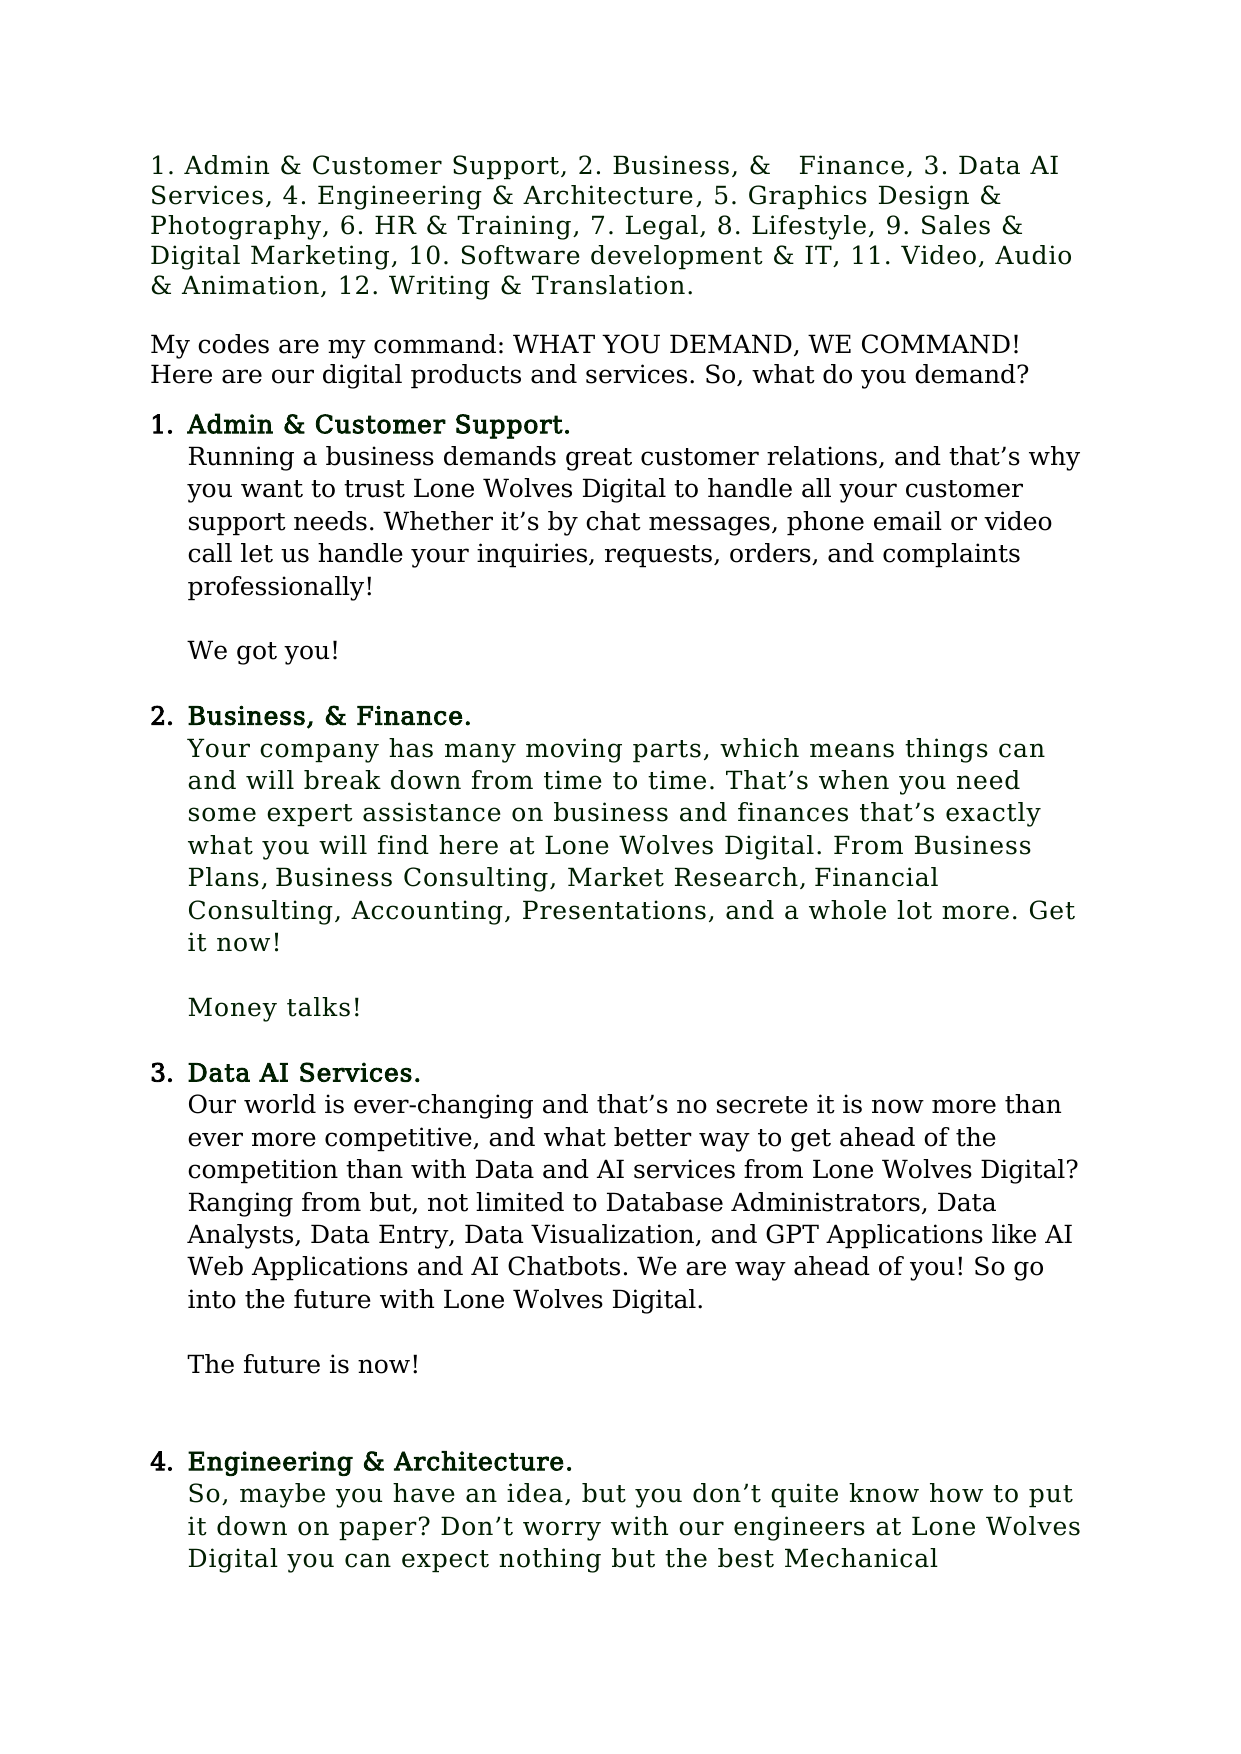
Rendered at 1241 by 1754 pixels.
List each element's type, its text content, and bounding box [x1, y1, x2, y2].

list Money talks! [187, 992, 1090, 1022]
list We got you! [187, 635, 1090, 665]
list Engineering & Architecture. [150, 1445, 1090, 1475]
list Running a business demands great customer relations, and that’s why you want to trust Lone Wolves Digital to handle all your customer support needs. Whether it’s by chat messages, phone email or video call let us handle your inquiries, requests, orders, and complaints professionally! [187, 441, 1090, 600]
text 1. Admin & Customer Support, 2. Business, & Finance, 3. Data AI Services, 4. Engineering & Architecture, 5. Graphics Design & Photography, 6. HR & Training, 7. Legal, 8. Lifestyle, 9. Sales & Digital Marketing, 10. Software development & IT, 11. Video, Audio & Animation, 12. Writing & Translation. [150, 150, 1090, 300]
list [187, 1478, 1090, 1573]
list Our world is ever-changing and that’s no secrete it is now more than ever more competitive, and what better way to get ahead of the competition than with Data and AI services from Lone Wolves Digital? Ranging from but, not limited to Database Administrators, Data Analysts, Data Entry, Data Visualization, and GPT Applications like AI Web Applications and AI Chatbots. We are way ahead of you! So go into the future with Lone Wolves Digital. [187, 1089, 1090, 1313]
list Admin & Customer Support. [150, 408, 1090, 438]
list Data AI Services. [150, 1057, 1090, 1087]
text Here are our digital products and services. So, what do you demand? [150, 359, 1090, 389]
text My codes are my command: WHAT YOU DEMAND, WE COMMAND! [150, 329, 1090, 359]
list The future is now! [187, 1348, 1090, 1378]
list Business, & Finance. [150, 700, 1090, 730]
list Your company has many moving parts, which means things can and will break down from time to time. That’s when you need some expert assistance on business and finances that’s exactly what you will find here at Lone Wolves Digital. From Business Plans, Business Consulting, Market Research, Financial Consulting, Accounting, Presentations, and a whole lot more. Get it now! [187, 732, 1090, 957]
